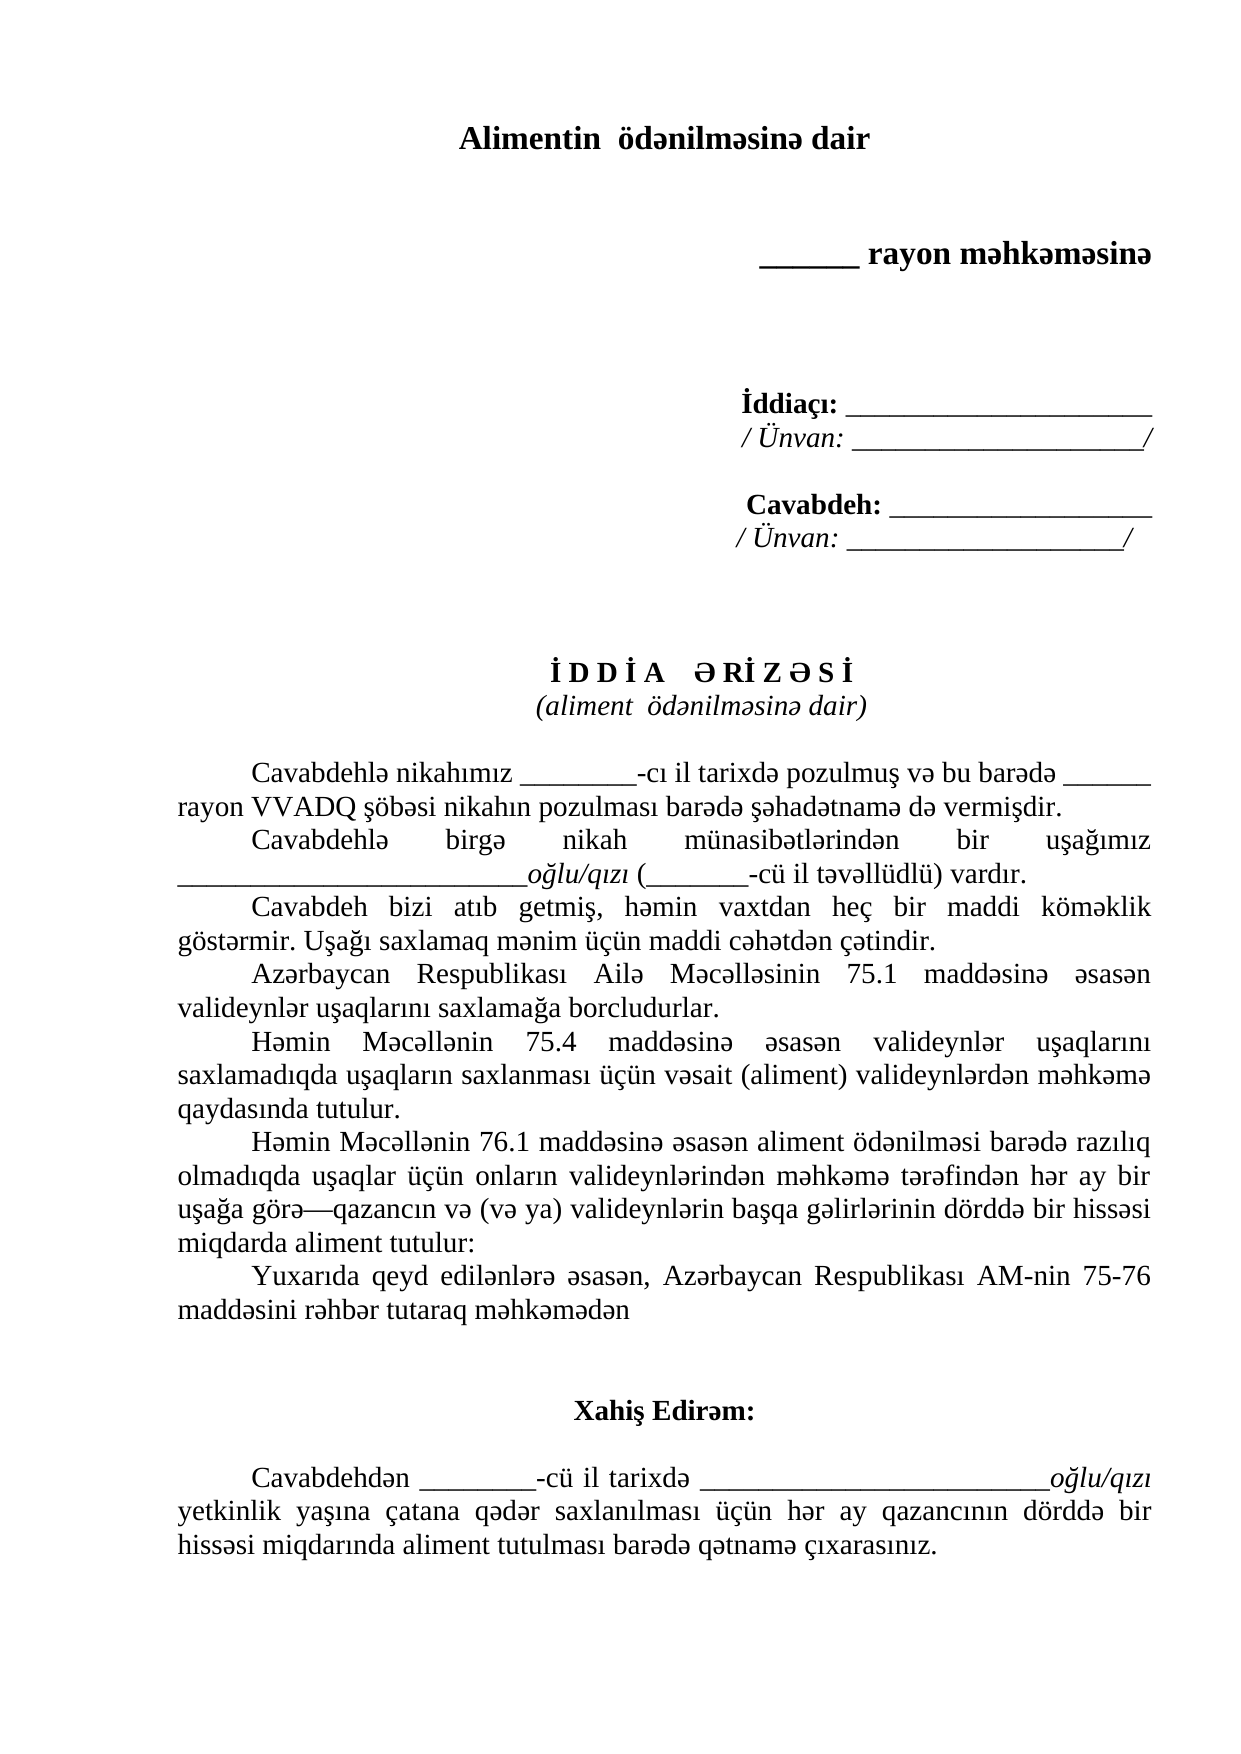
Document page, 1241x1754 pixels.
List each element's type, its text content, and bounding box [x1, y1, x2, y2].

text Alimentin ödənilməsinə dair [177, 118, 1152, 156]
text Cavabdehlə birgə nikah münasibətlərindən bir uşağımız ________________________oğlu/qızı (_______-cü il təvəllüdlü) vardır. [177, 822, 1152, 889]
text Azərbaycan Respublikası Ailə Məcəlləsinin 75.1 maddəsinə əsasən valideynlər uşaqlarını saxlamağa borcludurlar. [177, 957, 1152, 1024]
text Həmin Məcəllənin 75.4 maddəsinə əsasən valideynlər uşaqlarını saxlamadıqda uşaqların saxlanması üçün vəsait (aliment) valideynlərdən məhkəmə qaydasında tutulur. [177, 1024, 1152, 1124]
text / Ünvan: ___________________/ [620, 521, 1152, 554]
text Cavabdehdən ________-cü il tarixdə ________________________oğlu/qızı yetkinlik yaşına çatana qədər saxlanılması üçün hər ay qazancının dörddə bir hissəsi miqdarında aliment tutulması barədə qətnamə çıxarasınız. [177, 1460, 1152, 1560]
text ______ rayon məhkəməsinə [177, 233, 1152, 271]
text Xahiş Edirəm: [177, 1393, 1152, 1426]
text İ D D İ A Ə Rİ Z Ə S İ [177, 655, 1152, 688]
text Həmin Məcəllənin 76.1 maddəsinə əsasən aliment ödənilməsi barədə razılıq olmadıqda uşaqlar üçün onların valideynlərindən məhkəmə tərəfindən hər ay bir uşağa görə—qazancın və (və ya) valideynlərin başqa gəlirlərinin dörddə bir hissəsi miqdarda aliment tutulur: [177, 1124, 1152, 1258]
text Yuxarıda qeyd edilənlərə əsasən, Azərbaycan Respublikası AM-nin 75-76 maddəsini rəhbər tutaraq məhkəmədən [177, 1258, 1152, 1326]
text / Ünvan: ____________________/ [620, 420, 1152, 453]
text İddiaçı: _____________________ [620, 386, 1152, 420]
text Cavabdehlə nikahımız ________-cı il tarixdə pozulmuş və bu barədə ______ rayon VVADQ şöbəsi nikahın pozulması barədə şəhadətnamə də vermişdir. [177, 755, 1152, 822]
text Cavabdeh bizi atıb getmiş, həmin vaxtdan heç bir maddi köməklik göstərmir. Uşağı saxlamaq mənim üçün maddi cəhətdən çətindir. [177, 889, 1152, 957]
text Cavabdeh: __________________ [620, 487, 1152, 521]
text (aliment ödənilməsinə dair) [177, 688, 1152, 722]
